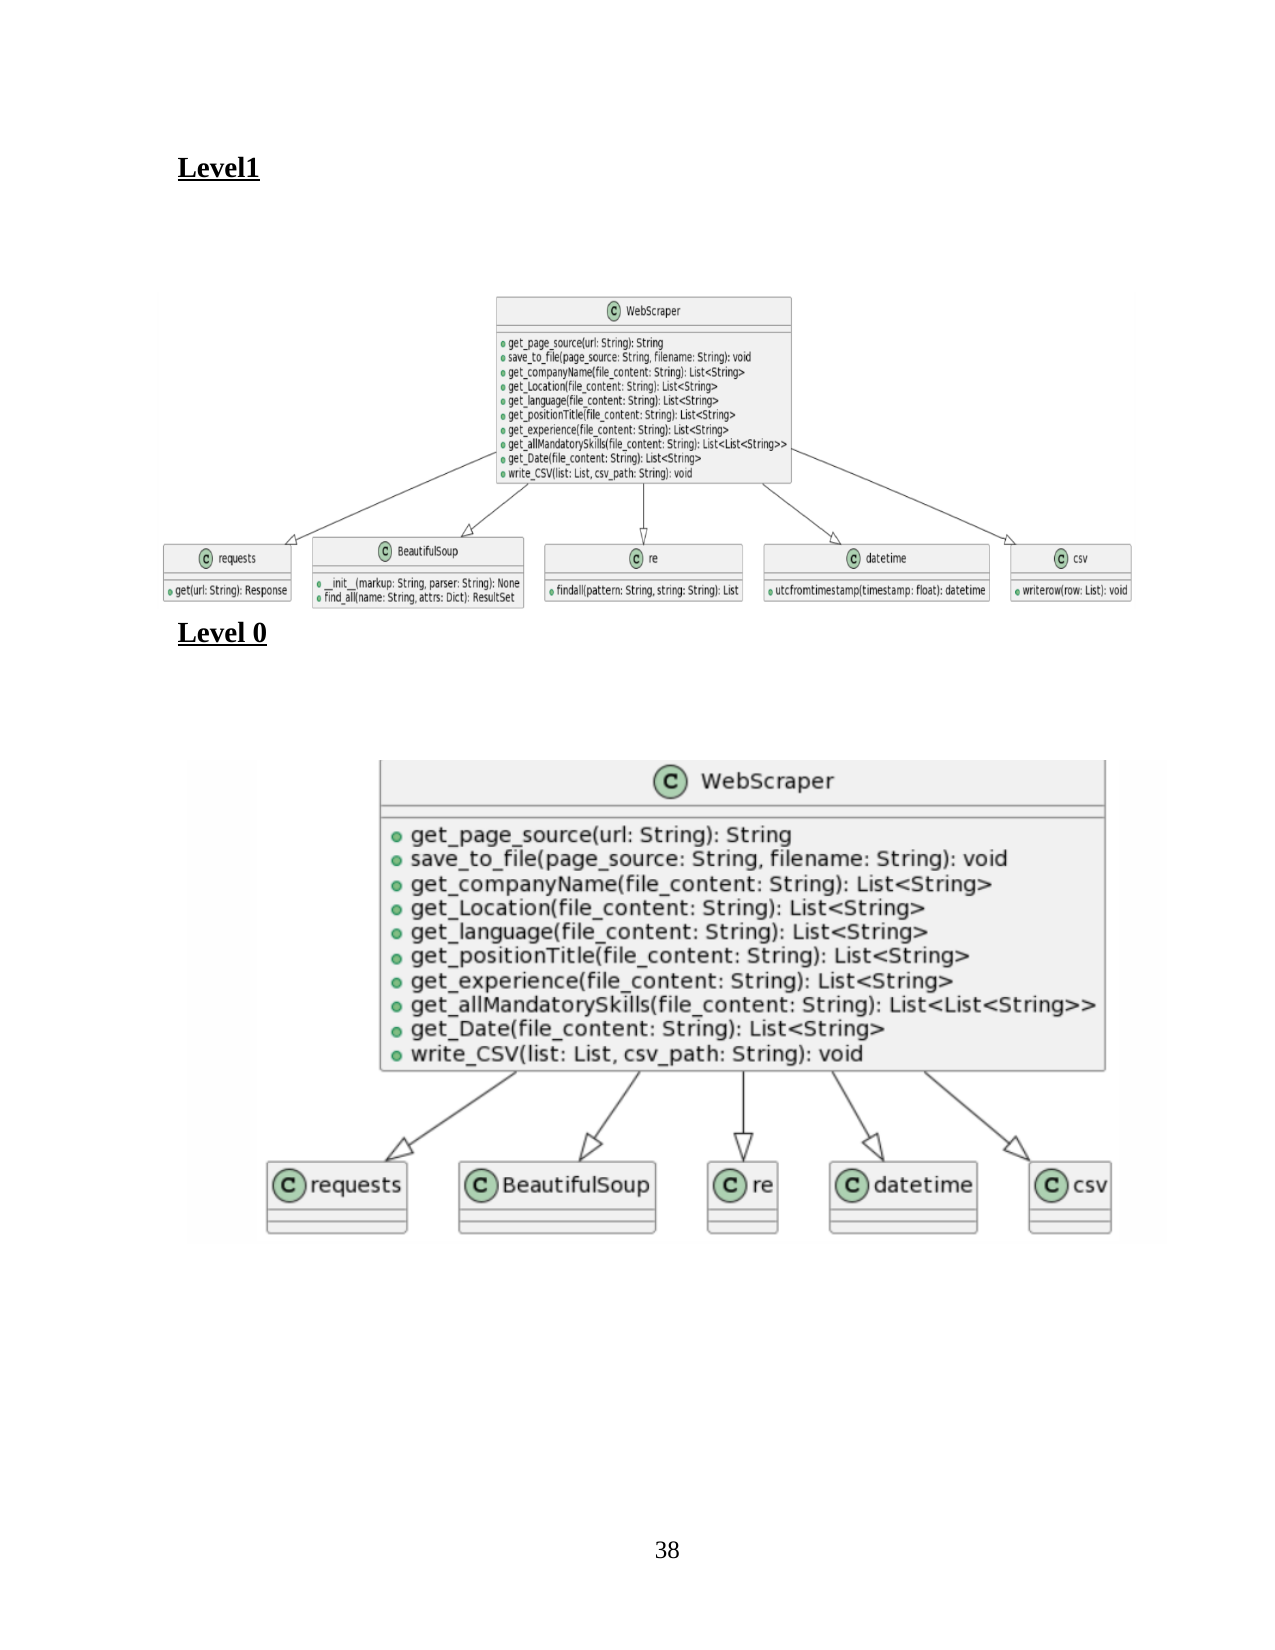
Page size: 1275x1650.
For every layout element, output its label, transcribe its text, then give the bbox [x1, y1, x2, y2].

subtitle Level1 [177, 150, 1157, 183]
subtitle Level 0 [177, 386, 1157, 648]
picture [187, 760, 1167, 1244]
picture [156, 292, 1137, 609]
